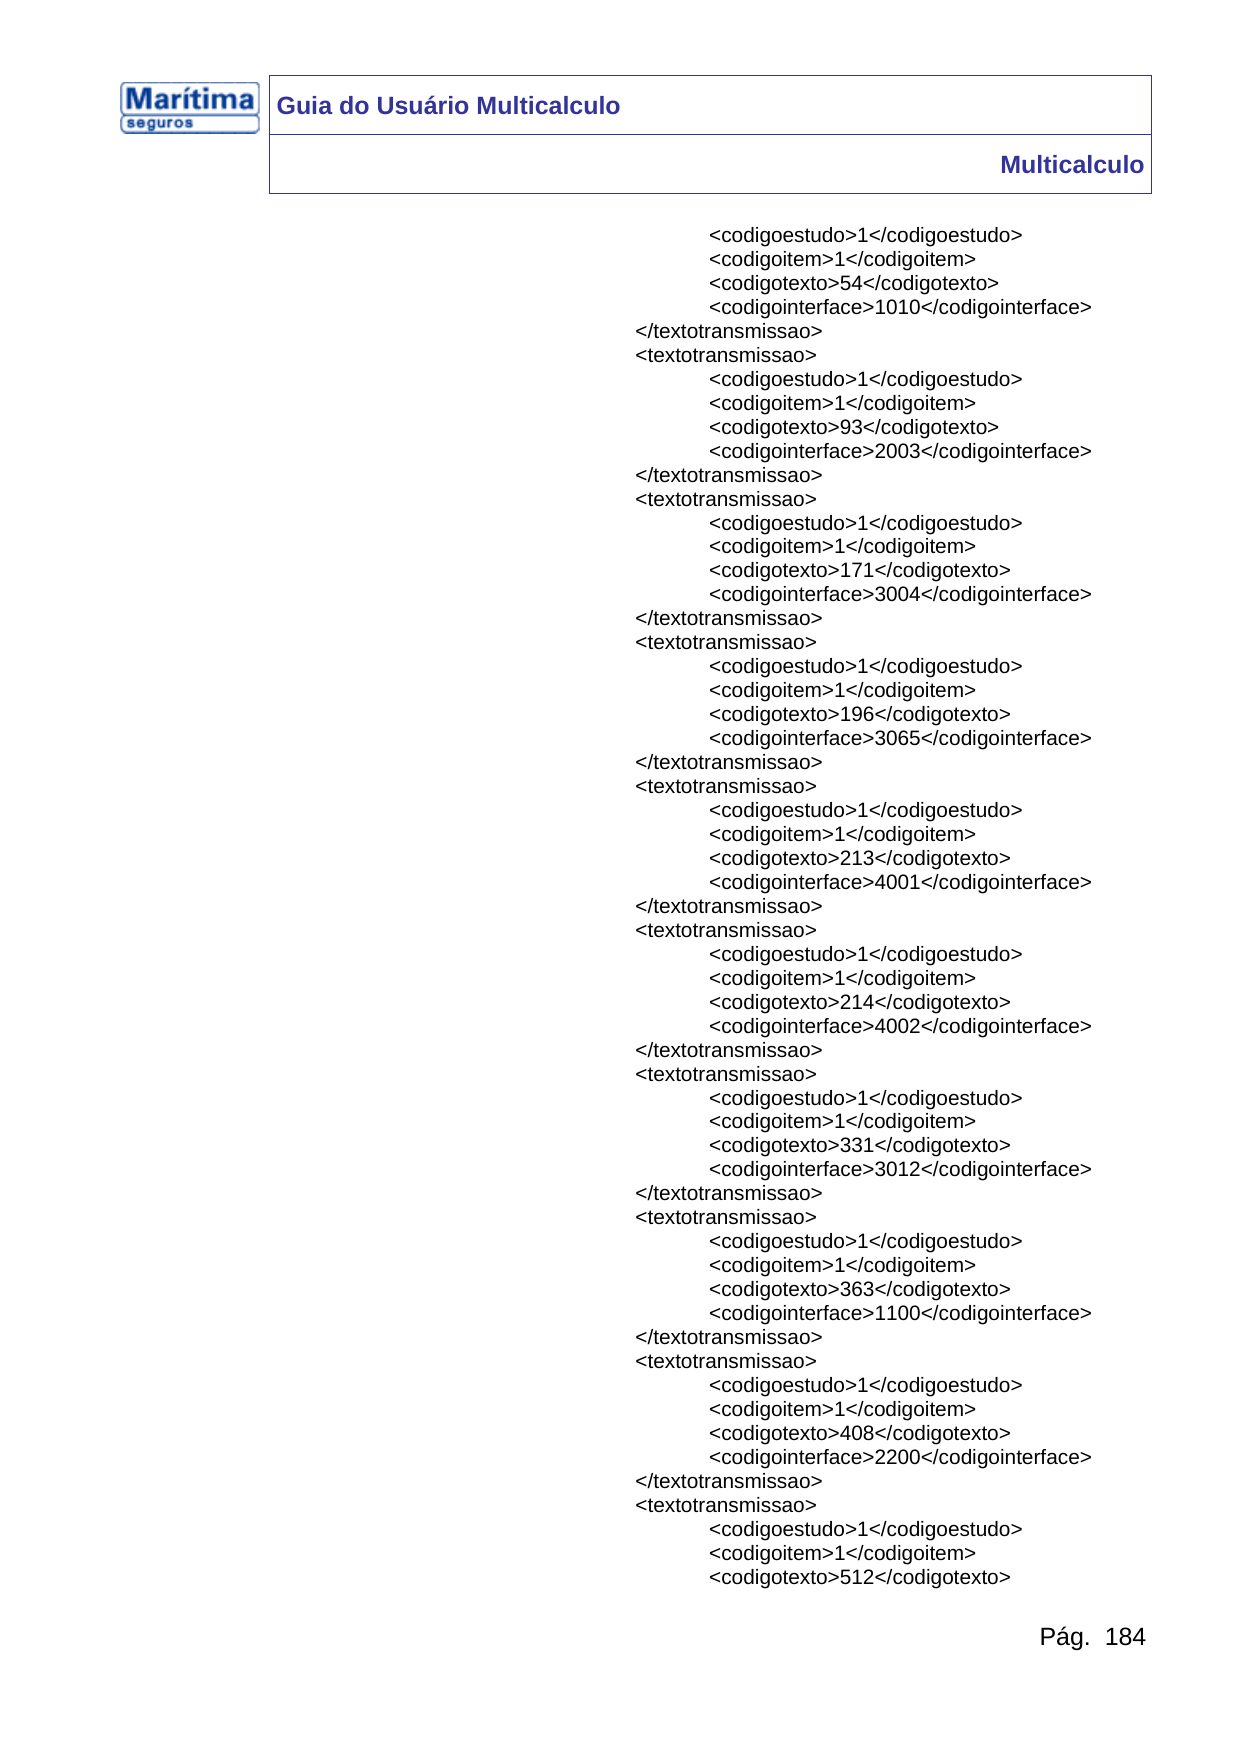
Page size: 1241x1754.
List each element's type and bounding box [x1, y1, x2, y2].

picture [120, 82, 260, 134]
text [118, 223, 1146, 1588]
